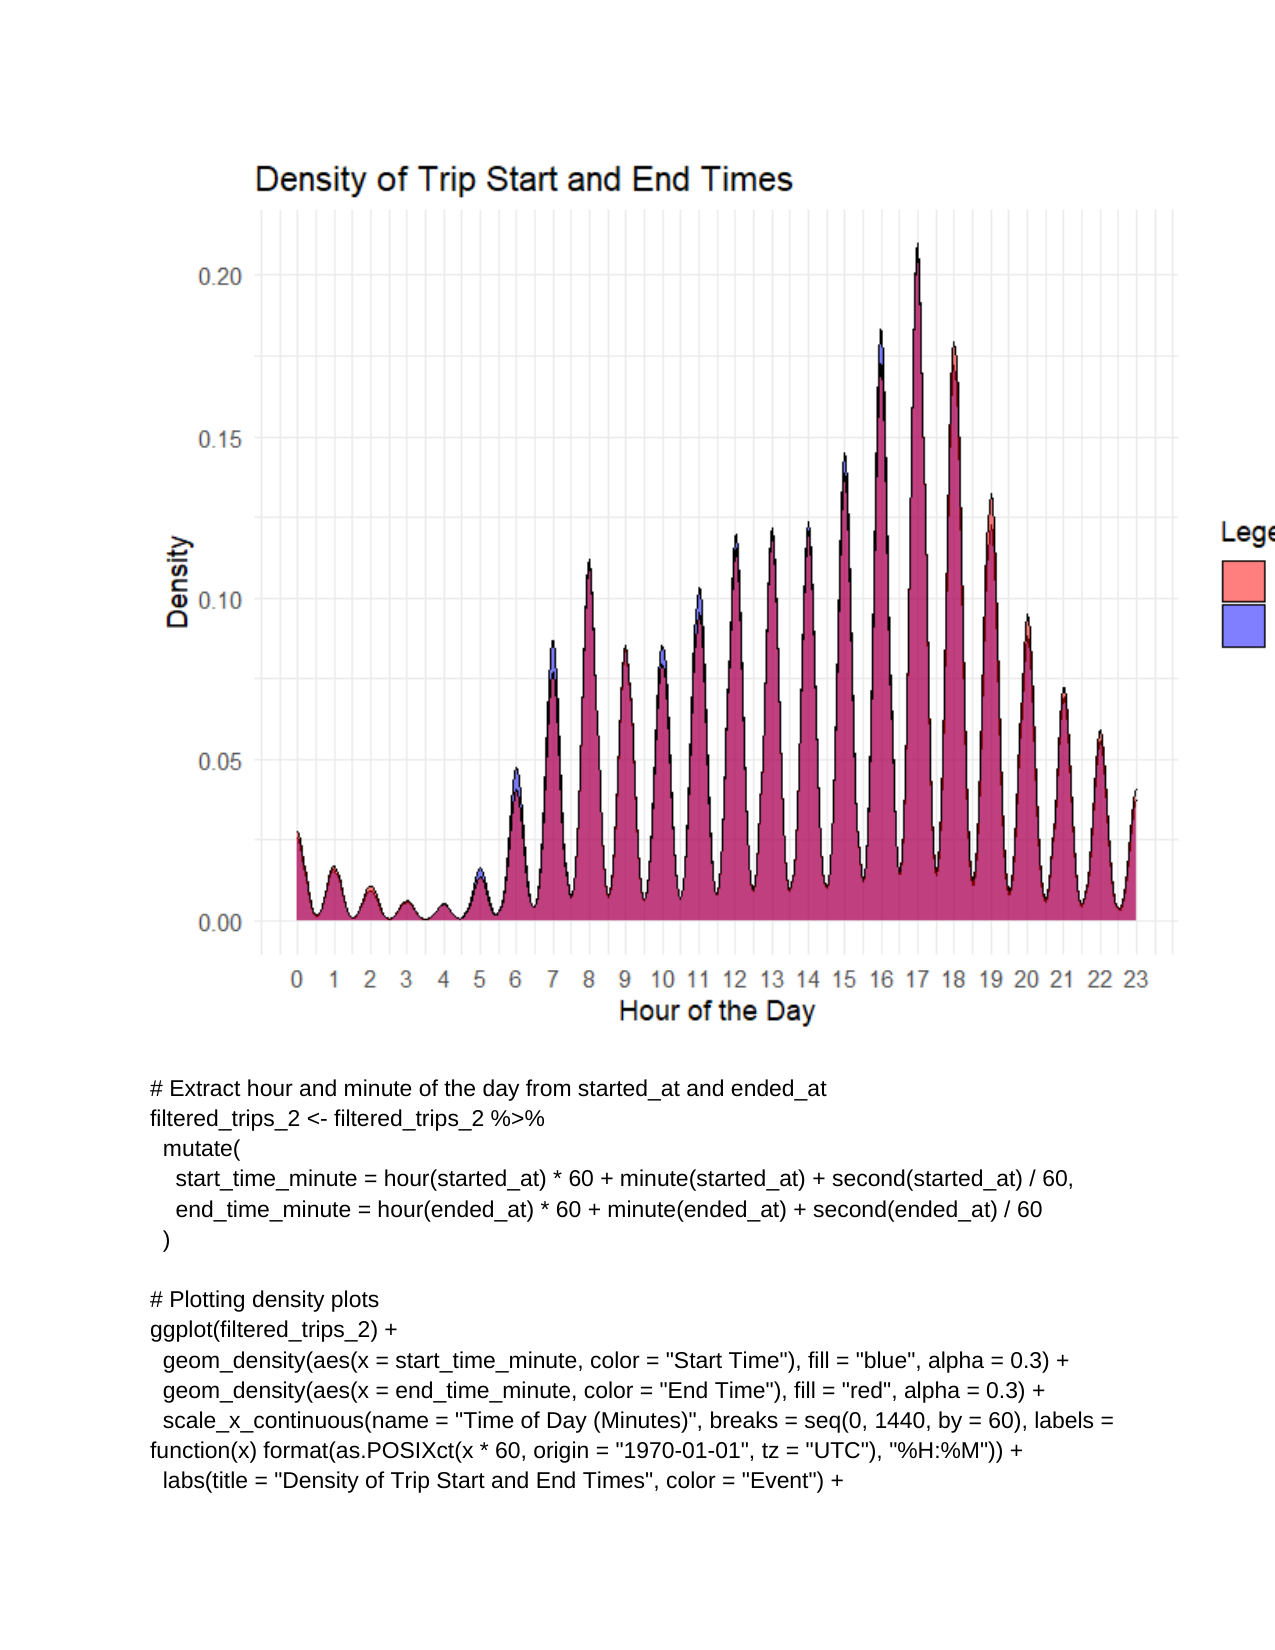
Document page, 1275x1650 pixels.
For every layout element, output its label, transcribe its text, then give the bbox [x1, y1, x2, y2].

text geom_density(aes(x = end_time_minute, color = "End Time"), fill = "red", alpha = 0.3) + [150, 1377, 1125, 1403]
text filtered_trips_2 <- filtered_trips_2 %>% [150, 1105, 1125, 1131]
text labs(title = "Density of Trip Start and End Times", color = "Event") + [150, 1467, 1125, 1494]
picture [150, 150, 1275, 1041]
text end_time_minute = hour(ended_at) * 60 + minute(ended_at) + second(ended_at) / 60 [150, 1196, 1125, 1222]
text geom_density(aes(x = start_time_minute, color = "Start Time"), fill = "blue", alpha = 0.3) + [150, 1347, 1125, 1373]
text mutate( [150, 1135, 1125, 1161]
text # Extract hour and minute of the day from started_at and ended_at [150, 1075, 1125, 1101]
text ) [150, 1226, 1125, 1252]
text scale_x_continuous(name = "Time of Day (Minutes)", breaks = seq(0, 1440, by = 60), labels = function(x) format(as.POSIXct(x * 60, origin = "1970-01-01", tz = "UTC"), "%H:%M")) + [150, 1407, 1125, 1463]
text start_time_minute = hour(started_at) * 60 + minute(started_at) + second(started_at) / 60, [150, 1165, 1125, 1192]
text # Plotting density plots [150, 1286, 1125, 1312]
text ggplot(filtered_trips_2) + [150, 1316, 1125, 1343]
